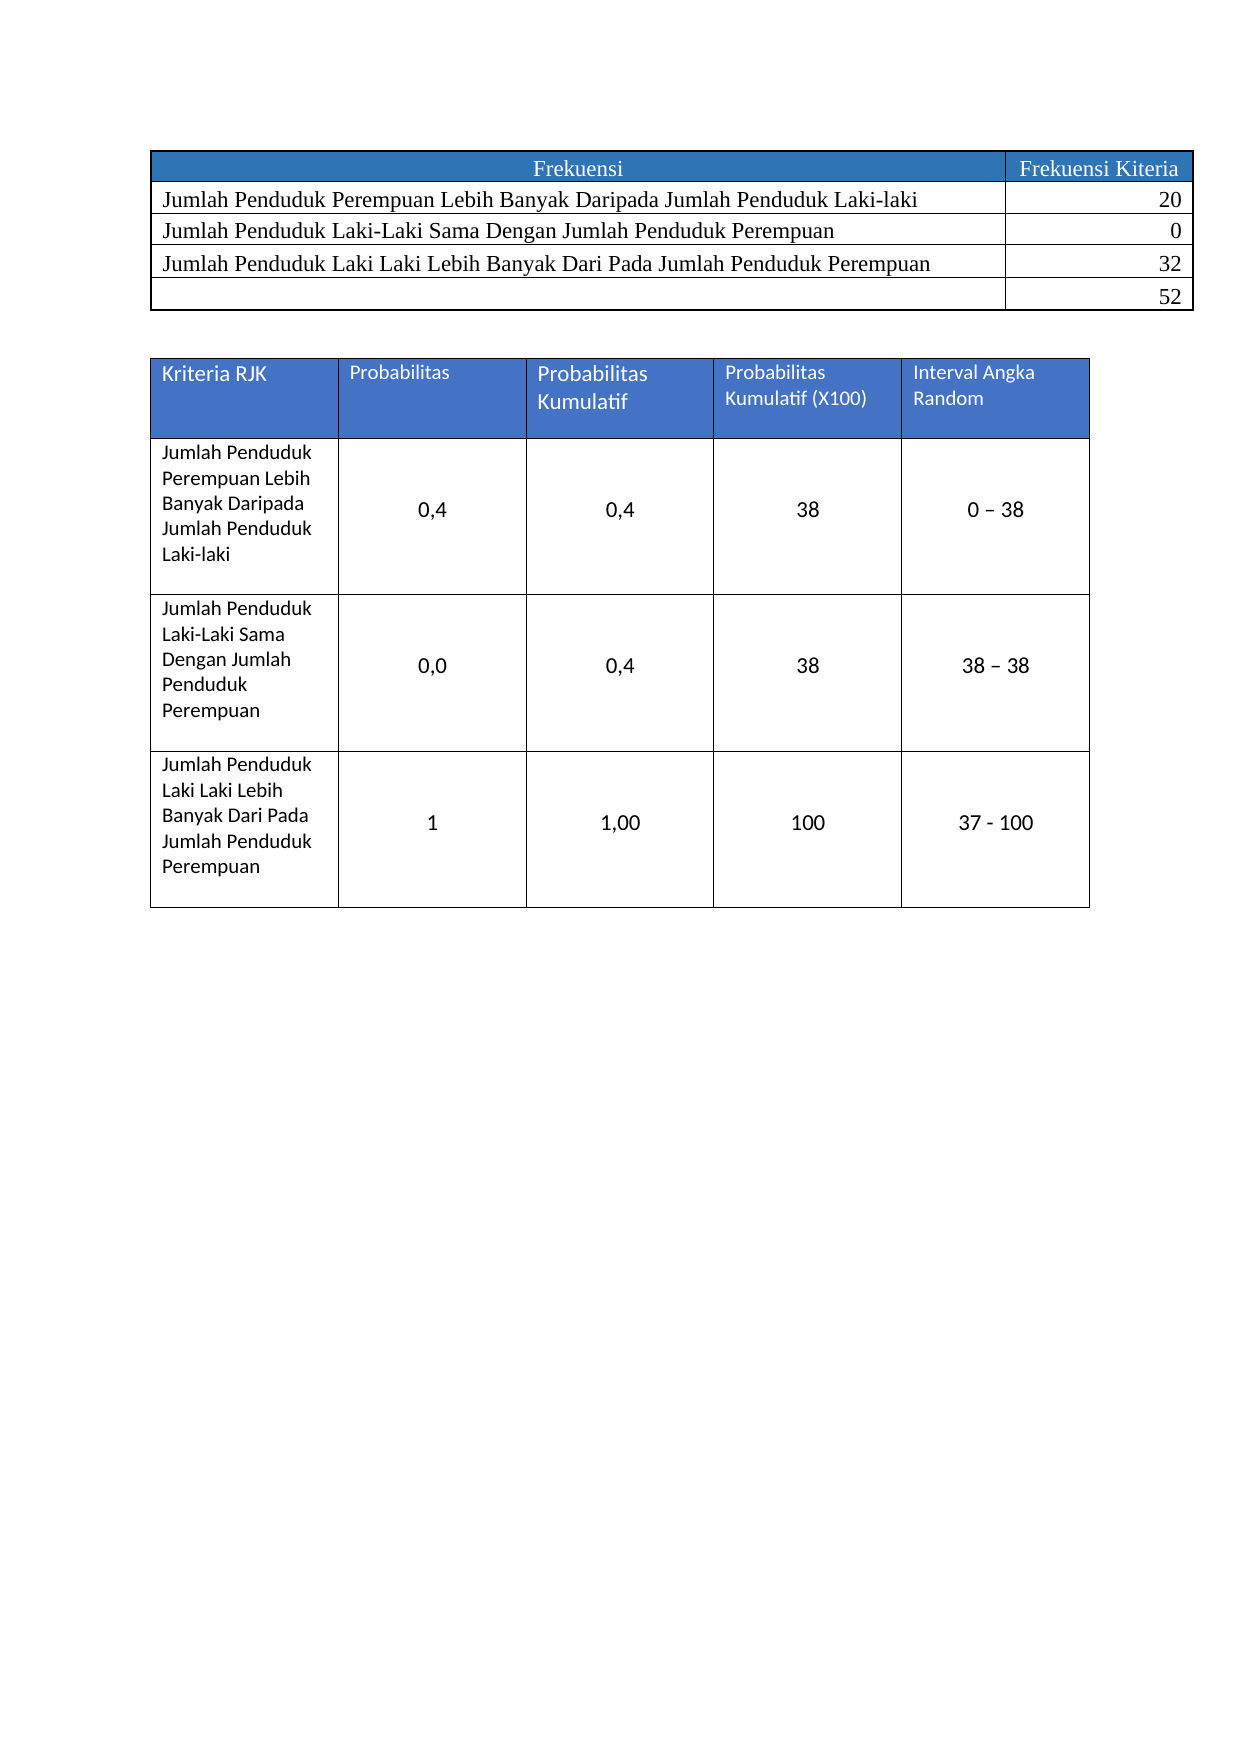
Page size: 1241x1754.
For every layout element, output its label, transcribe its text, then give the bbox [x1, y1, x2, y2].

table_cell Jumlah Penduduk Perempuan Lebih Banyak Daripada Jumlah Penduduk Laki-laki [151, 439, 338, 594]
table_header Frekuensi [152, 152, 1005, 181]
table_header Probabilitas Kumulatif (X100) [714, 359, 901, 438]
table_cell 1 [339, 752, 526, 907]
table_cell Jumlah Penduduk Perempuan Lebih Banyak Daripada Jumlah Penduduk Laki-laki [152, 182, 1005, 212]
table_cell 52 [1006, 278, 1192, 309]
table_header Interval Angka Random [902, 359, 1089, 438]
table_cell 0,4 [339, 439, 526, 594]
table_header Probabilitas [339, 359, 526, 438]
table_cell 32 [1006, 245, 1192, 277]
table_cell 38 – 38 [902, 595, 1089, 751]
table_cell Jumlah Penduduk Laki-Laki Sama Dengan Jumlah Penduduk Perempuan [152, 214, 1005, 244]
table_cell Jumlah Penduduk Laki Laki Lebih Banyak Dari Pada Jumlah Penduduk Perempuan [151, 752, 338, 907]
table_cell Jumlah Penduduk Laki Laki Lebih Banyak Dari Pada Jumlah Penduduk Perempuan [152, 245, 1005, 277]
table_cell [152, 278, 1005, 309]
table_cell 1,00 [527, 752, 713, 907]
table_cell 0 – 38 [902, 439, 1089, 594]
table_cell 0,0 [339, 595, 526, 751]
table_cell 0,4 [527, 595, 713, 751]
table_cell 0,4 [527, 439, 713, 594]
table_cell 38 [714, 595, 901, 751]
table_cell Jumlah Penduduk Laki-Laki Sama Dengan Jumlah Penduduk Perempuan [151, 595, 338, 751]
table_header Kriteria RJK [151, 359, 338, 438]
table_cell 100 [714, 752, 901, 907]
table_header Probabilitas Kumulatif [527, 359, 713, 438]
table_cell 37 - 100 [902, 752, 1089, 907]
table_cell 0 [1006, 214, 1192, 244]
table_cell 20 [1006, 182, 1192, 212]
table_cell 38 [714, 439, 901, 594]
table_header Frekuensi Kiteria [1006, 152, 1192, 181]
